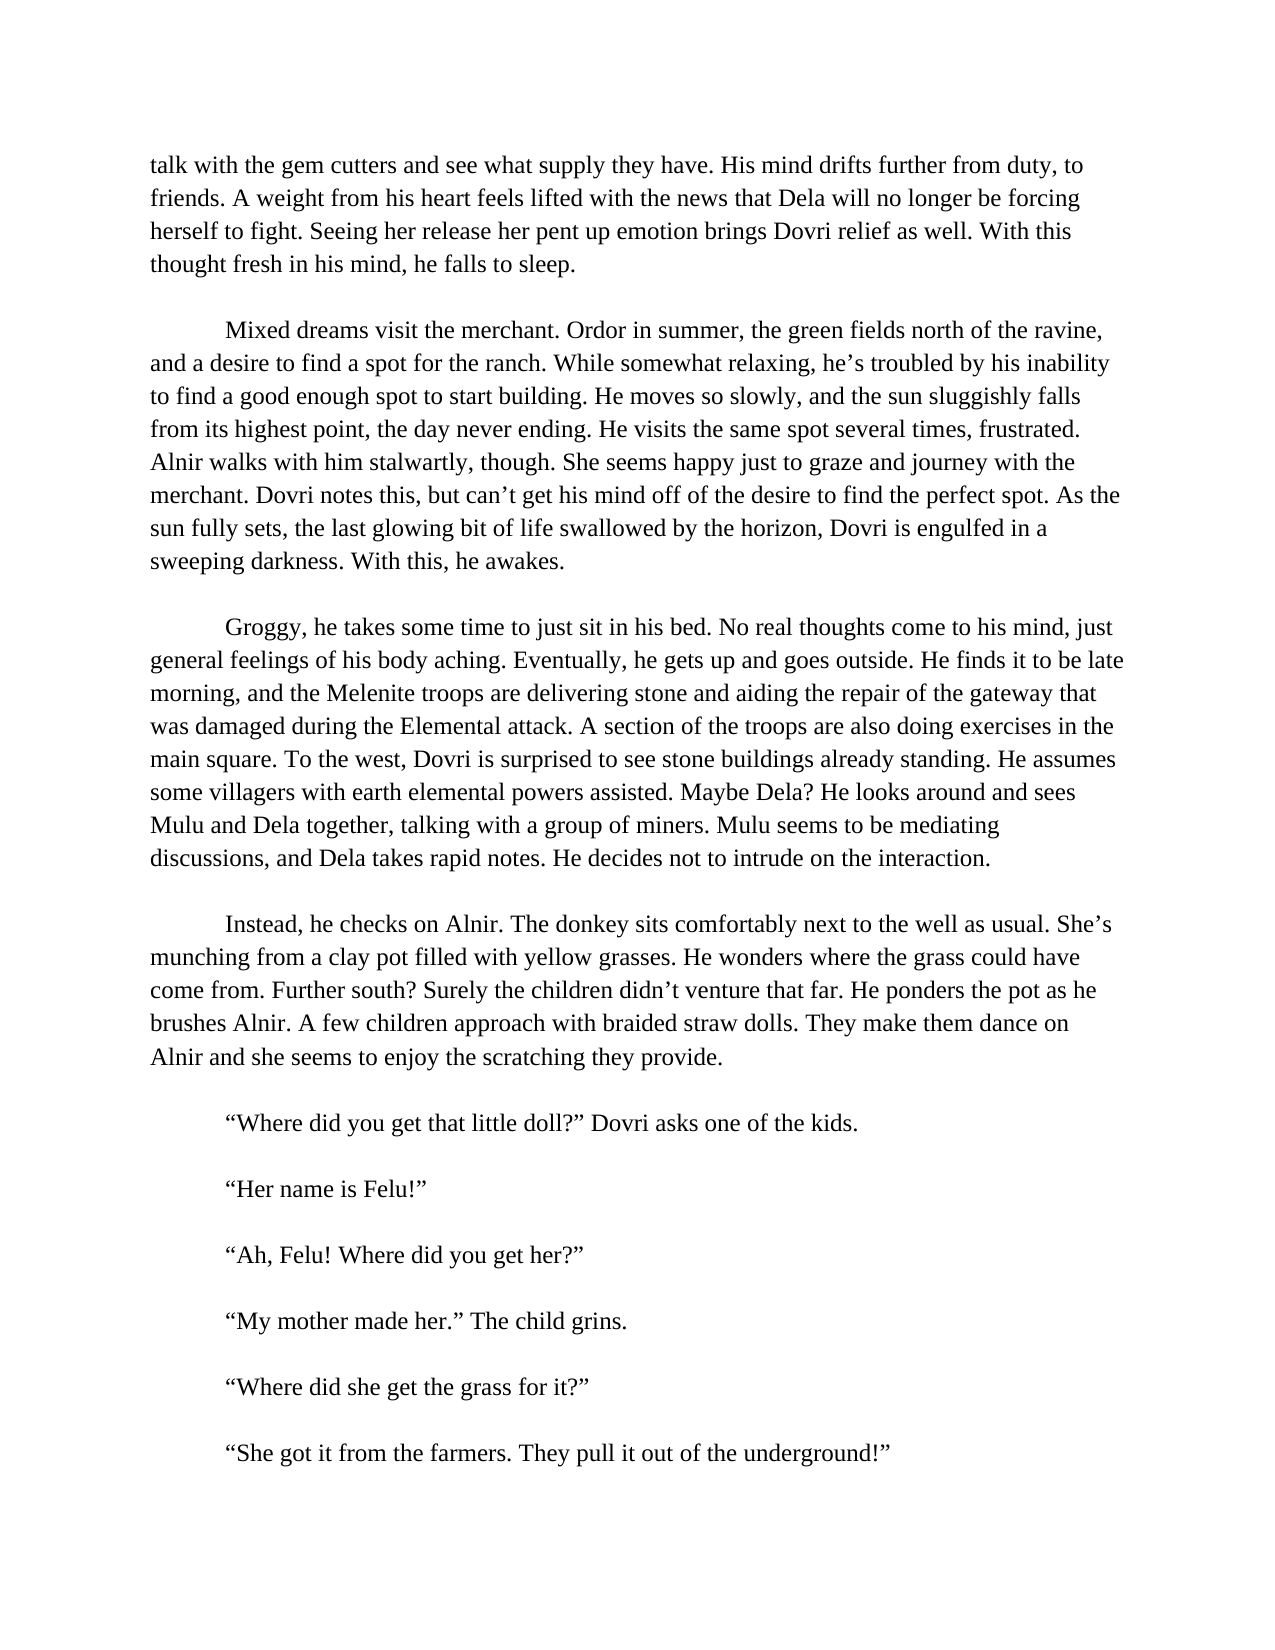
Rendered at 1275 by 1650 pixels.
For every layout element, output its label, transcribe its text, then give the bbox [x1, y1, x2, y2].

text “My mother made her.” The child grins. [150, 1306, 1125, 1334]
text Instead, he checks on Alnir. The donkey sits comfortably next to the well as usual. She’s munching from a clay pot filled with yellow grasses. He wonders where the grass could have come from. Further south? Surely the children didn’t venture that far. He ponders the pot as he brushes Alnir. A few children approach with braided straw dolls. They make them dance on Alnir and she seems to enjoy the scratching they provide. [150, 909, 1125, 1070]
text “Where did she get the grass for it?” [150, 1372, 1125, 1401]
text “Where did you get that little doll?” Dovri asks one of the kids. [150, 1108, 1125, 1136]
text “Her name is Felu!” [150, 1174, 1125, 1202]
text Groggy, he takes some time to just sit in his bed. No real thoughts come to his mind, just general feelings of his body aching. Eventually, he gets up and goes outside. He finds it to be late morning, and the Melenite troops are delivering stone and aiding the repair of the gateway that was damaged during the Elemental attack. A section of the troops are also doing exercises in the main square. To the west, Dovri is surprised to see stone buildings already standing. He assumes some villagers with earth elemental powers assisted. Maybe Dela? He looks around and sees Mulu and Dela together, talking with a group of miners. Mulu seems to be mediating discussions, and Dela takes rapid notes. He decides not to intrude on the interaction. [150, 612, 1125, 872]
text Mixed dreams visit the merchant. Ordor in summer, the green fields north of the ravine, and a desire to find a spot for the ranch. While somewhat relaxing, he’s troubled by his inability to find a good enough spot to start building. He moves so slowly, and the sun sluggishly falls from its highest point, the day never ending. He visits the same spot several times, frustrated. Alnir walks with him stalwartly, though. She seems happy just to graze and journey with the merchant. Dovri notes this, but can’t get his mind off of the desire to find the perfect spot. As the sun fully sets, the last glowing bit of life swallowed by the horizon, Dovri is engulfed in a sweeping darkness. With this, he awakes. [150, 315, 1125, 575]
text “She got it from the farmers. They pull it out of the underground!” [150, 1438, 1125, 1467]
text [150, 150, 1125, 278]
text “Ah, Felu! Where did you get her?” [150, 1240, 1125, 1268]
